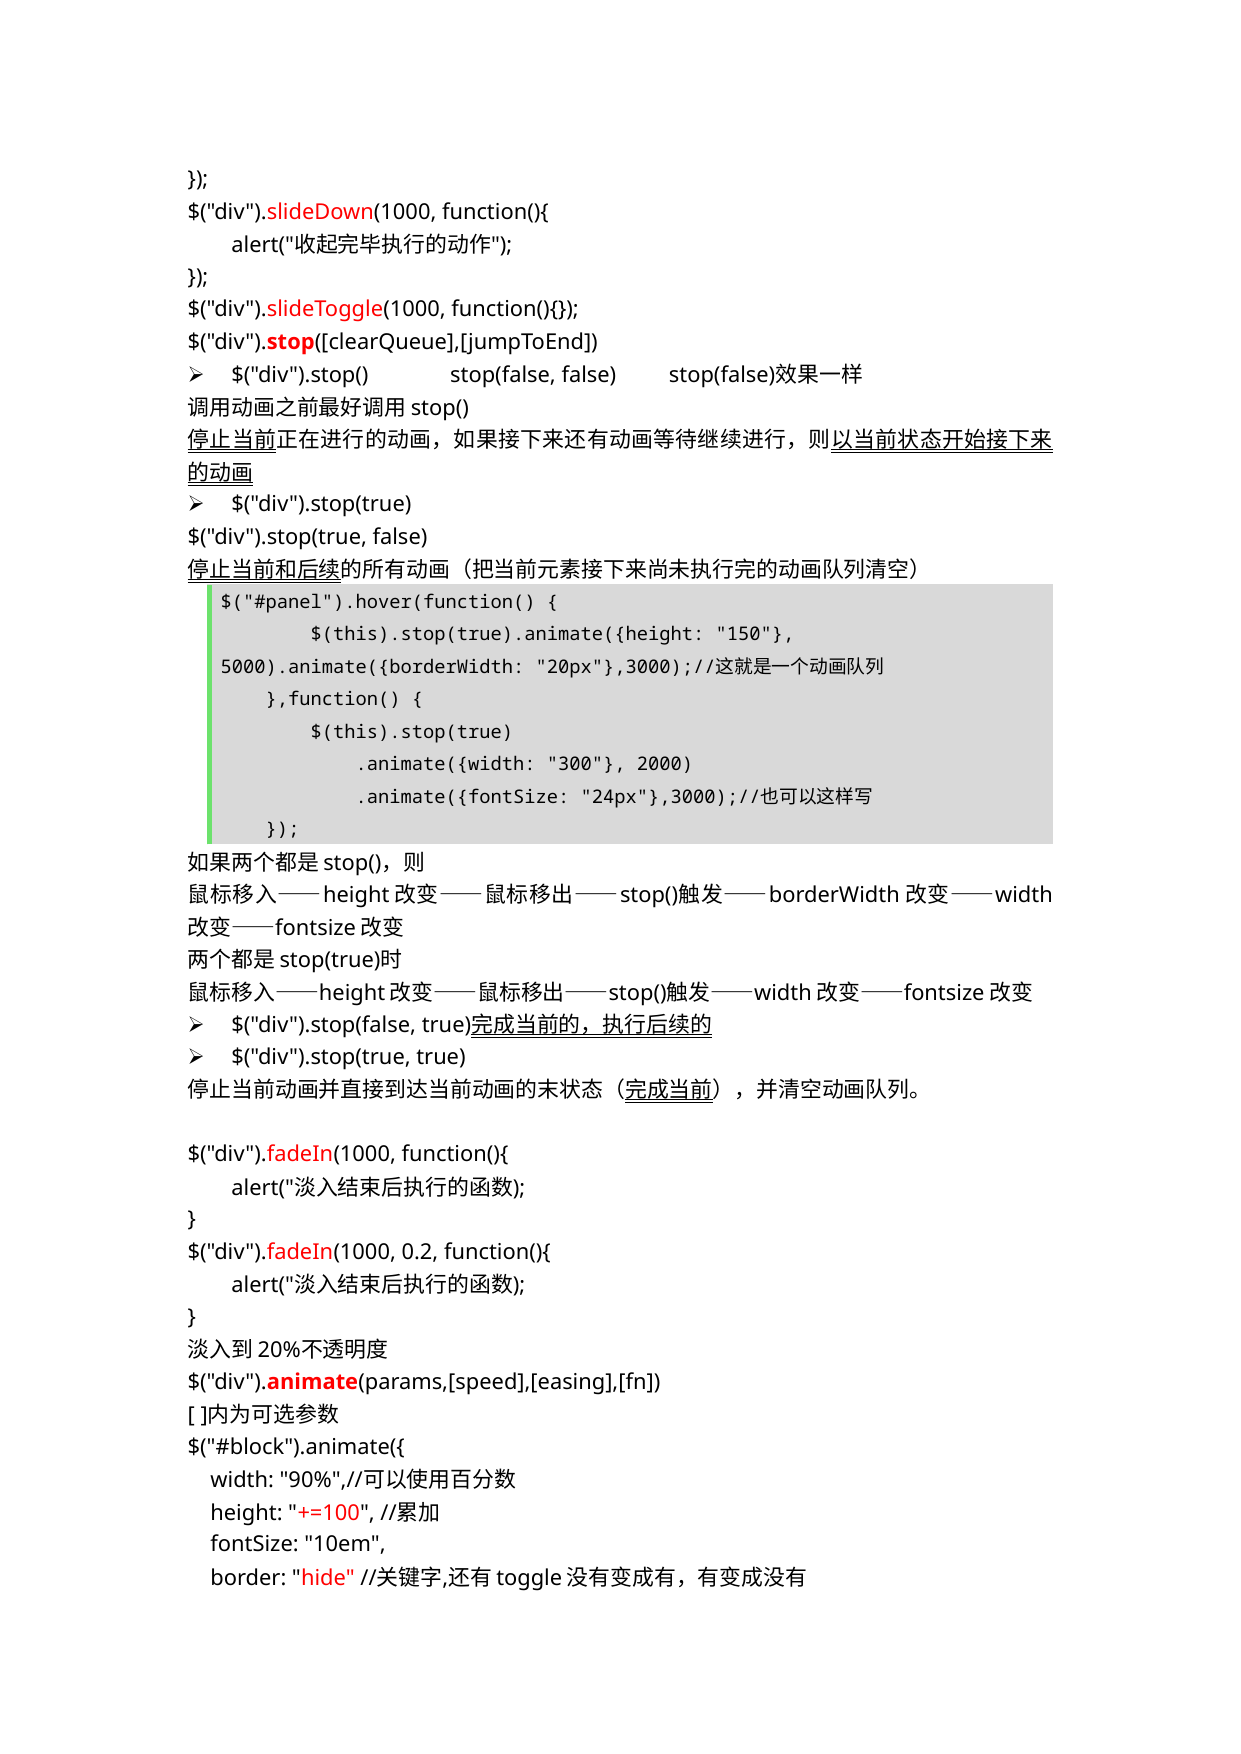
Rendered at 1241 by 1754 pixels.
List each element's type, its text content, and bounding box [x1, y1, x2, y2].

text $(this).stop(true).animate({height: "150"}, 5000).animate({borderWidth: "20px"},3000);//这就是一个动画队列 [212, 617, 1053, 682]
text $("div").stop(true, false) [187, 519, 1053, 552]
text .animate({fontSize: "24px"},3000);//也可以这样写 [212, 779, 1053, 812]
list $("div").stop(true, true) [187, 1039, 1053, 1072]
text $("div").slideDown(1000, function(){ [187, 194, 1053, 227]
text $("div").animate(params,[speed],[easing],[fn]) [187, 1364, 1053, 1397]
text .animate({width: "300"}, 2000) [212, 747, 1053, 779]
text $(this).stop(true) [212, 714, 1053, 747]
list $("div").stop(true) [187, 487, 1053, 519]
text $("#panel").hover(function() { [207, 584, 1053, 617]
text $("div").stop([clearQueue],[jumpToEnd]) [187, 324, 1053, 357]
text },function() { [212, 682, 1053, 714]
text 停止当前动画并直接到达当前动画的末状态（完成当前），并清空动画队列。 [187, 1072, 1053, 1104]
list $("div").stop() stop(false, false) stop(false)效果一样 [187, 357, 1053, 389]
text 淡入到20%不透明度 [187, 1332, 1053, 1364]
text alert("收起完毕执行的动作"); [187, 227, 1053, 259]
text 鼠标移入——height改变——鼠标移出——stop()触发——width改变——fontsize改变 [187, 974, 1053, 1007]
text fontSize: "10em", [187, 1527, 1053, 1559]
text 鼠标移入——height改变——鼠标移出——stop()触发——borderWidth改变——width改变——fontsize改变 [187, 877, 1053, 942]
text 停止当前和后续的所有动画（把当前元素接下来尚未执行完的动画队列清空） [187, 552, 1053, 584]
text $("div").slideToggle(1000, function(){}); [187, 292, 1053, 324]
list $("div").stop(false, true)完成当前的，执行后续的 [187, 1007, 1053, 1039]
text alert("淡入结束后执行的函数); [187, 1169, 1053, 1202]
text $("#block").animate({ [187, 1429, 1053, 1462]
text [ ]内为可选参数 [187, 1397, 1053, 1429]
text } [187, 1299, 1053, 1332]
text width: "90%",//可以使用百分数 [187, 1462, 1053, 1494]
text 如果两个都是stop()，则 [187, 844, 1053, 877]
text border: "hide" //关键字,还有toggle没有变成有，有变成没有 [187, 1559, 1053, 1592]
text $("div").fadeIn(1000, 0.2, function(){ [187, 1234, 1053, 1267]
text 停止当前正在进行的动画，如果接下来还有动画等待继续进行，则以当前状态开始接下来的动画 [187, 422, 1053, 487]
text }); [187, 162, 1053, 194]
text }); [212, 812, 1053, 844]
text } [187, 1202, 1053, 1234]
text }); [187, 259, 1053, 292]
text $("div").fadeIn(1000, function(){ [187, 1137, 1053, 1169]
text alert("淡入结束后执行的函数); [187, 1267, 1053, 1299]
text height: "+=100", //累加 [187, 1494, 1053, 1527]
text 调用动画之前最好调用stop() [187, 389, 1053, 422]
text 两个都是stop(true)时 [187, 942, 1053, 974]
